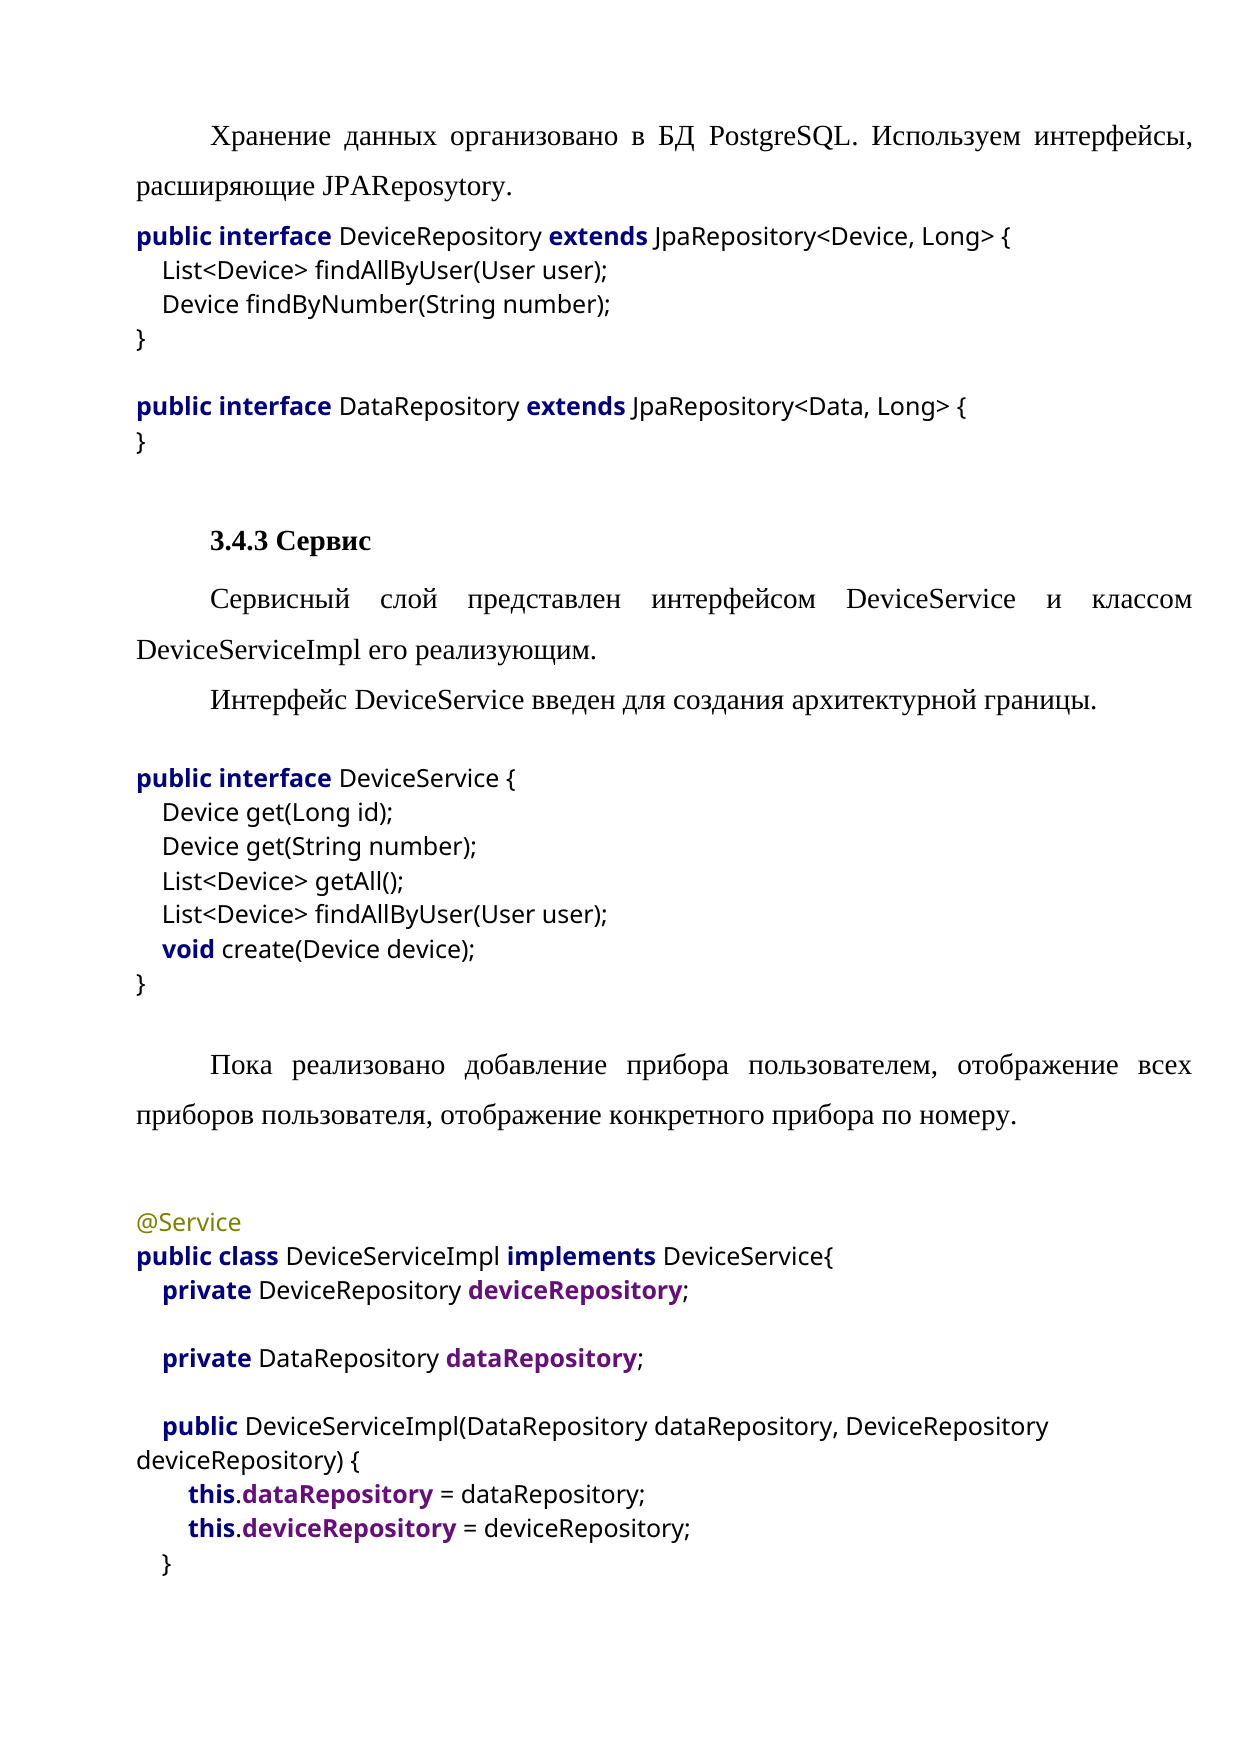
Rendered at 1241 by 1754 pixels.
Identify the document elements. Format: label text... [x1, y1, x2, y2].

text public interface DeviceRepository extends JpaRepository<Device, Long> { List<Device> findAllByUser(User user); Device findByNumber(String number); } [136, 219, 1193, 355]
text Сервисный слой представлен интерфейсом DeviceService и классом DeviceServiceImpl его реализующим. [136, 582, 1193, 665]
text public interface DeviceService { Device get(Long id); Device get(String number); List<Device> getAll(); List<Device> findAllByUser(User user); void create(Device device); } [136, 761, 1193, 999]
text Хранение данных организовано в БД PostgreSQL. Используем интерфейсы, расширяющие JPAReposytory. [136, 118, 1193, 202]
text Пока реализовано добавление прибора пользователем, отображение всех приборов пользователя, отображение конкретного прибора по номеру. [136, 1047, 1193, 1131]
text Интерфейс DeviceService введен для создания архитектурной границы. [136, 682, 1193, 716]
text 3.4.3 Сервис [136, 523, 1193, 557]
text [136, 1204, 1193, 1613]
text public interface DataRepository extends JpaRepository<Data, Long> { } [136, 389, 1193, 457]
